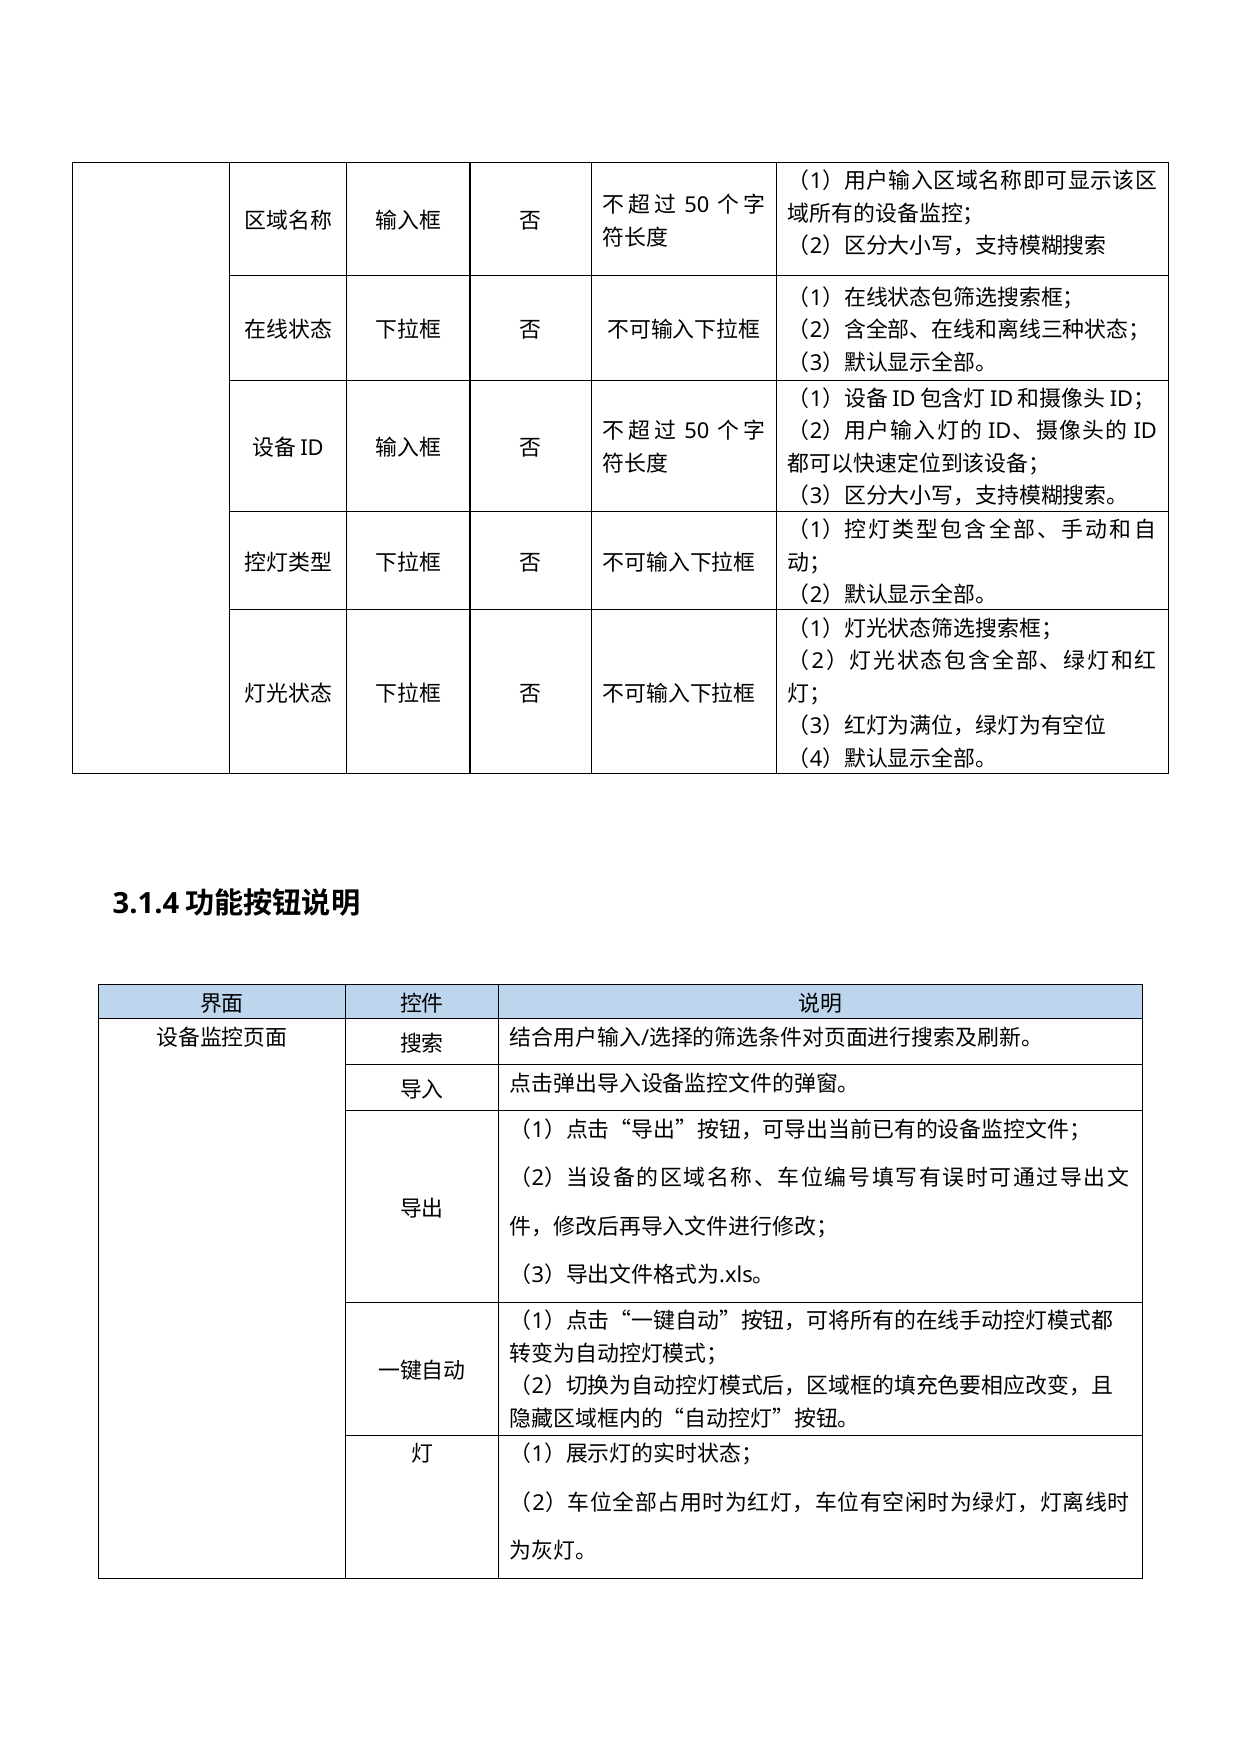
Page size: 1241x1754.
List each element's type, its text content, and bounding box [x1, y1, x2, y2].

table_cell 在线状态 [230, 276, 346, 380]
table_cell 点击“导出”按钮，可导出当前已有的设备监控文件； 当设备的区域名称、车位编号填写有误时可通过导出文件，修改后再导入文件进行修改； 导出文件格式为.xls。 [499, 1111, 1142, 1302]
table_cell 输入框 [347, 163, 469, 275]
table_cell 不可输入下拉框 [592, 512, 776, 609]
table_cell 下拉框 [347, 276, 469, 380]
table_cell 设备监控页面 [99, 1019, 345, 1578]
table_cell 用户输入区域名称即可显示该区域所有的设备监控； 区分大小写，支持模糊搜索 [777, 163, 1168, 275]
table_cell （1）点击“一键自动”按钮，可将所有的在线手动控灯模式都转变为自动控灯模式； （2）切换为自动控灯模式后，区域框的填充色要相应改变，且隐藏区域框内的“自动控灯”按钮。 [499, 1303, 1142, 1435]
table_cell 不超过50个字符长度 [592, 381, 776, 511]
table_cell 导出 [346, 1111, 498, 1302]
table_cell 否 [471, 512, 591, 609]
table_cell 控灯类型 [230, 512, 346, 609]
table_cell 灯 [346, 1436, 498, 1578]
table_cell 点击弹出导入设备监控文件的弹窗。 [499, 1065, 1142, 1110]
table_cell 下拉框 [347, 610, 469, 773]
table_cell 否 [471, 276, 591, 380]
table_header 控件 [346, 985, 498, 1018]
table_cell 不可输入下拉框 [592, 276, 776, 380]
table_cell 否 [471, 381, 591, 511]
table_cell 搜索 [346, 1019, 498, 1064]
table_cell 设备ID [230, 381, 346, 511]
table_cell 在线状态包筛选搜索框； 含全部、在线和离线三种状态； 默认显示全部。 [777, 276, 1168, 380]
subtitle 3.1.4功能按钮说明 [112, 868, 1128, 933]
table_cell 灯光状态 [230, 610, 346, 773]
table_cell 输入框 [347, 381, 469, 511]
table_cell 不超过50个字符长度 [592, 163, 776, 275]
table_cell 控灯类型包含全部、手动和自动； 默认显示全部。 [777, 512, 1168, 609]
table_cell 否 [471, 163, 591, 275]
table_header 说明 [499, 985, 1142, 1018]
table_cell 下拉框 [347, 512, 469, 609]
table_cell 设备ID包含灯ID和摄像头ID； 用户输入灯的ID、摄像头的ID都可以快速定位到该设备； 区分大小写，支持模糊搜索。 [777, 381, 1168, 511]
table_cell 结合用户输入/选择的筛选条件对页面进行搜索及刷新。 [499, 1019, 1142, 1064]
table_cell （1）灯光状态筛选搜索框； （2）灯光状态包含全部、绿灯和红灯； （3）红灯为满位，绿灯为有空位 （4）默认显示全部。 [777, 610, 1168, 773]
table_cell 不可输入下拉框 [592, 610, 776, 773]
table_header 界面 [99, 985, 345, 1018]
table_cell 否 [471, 610, 591, 773]
table_cell 一键自动 [346, 1303, 498, 1435]
table_cell 区域名称 [230, 163, 346, 275]
table_cell 导入 [346, 1065, 498, 1110]
